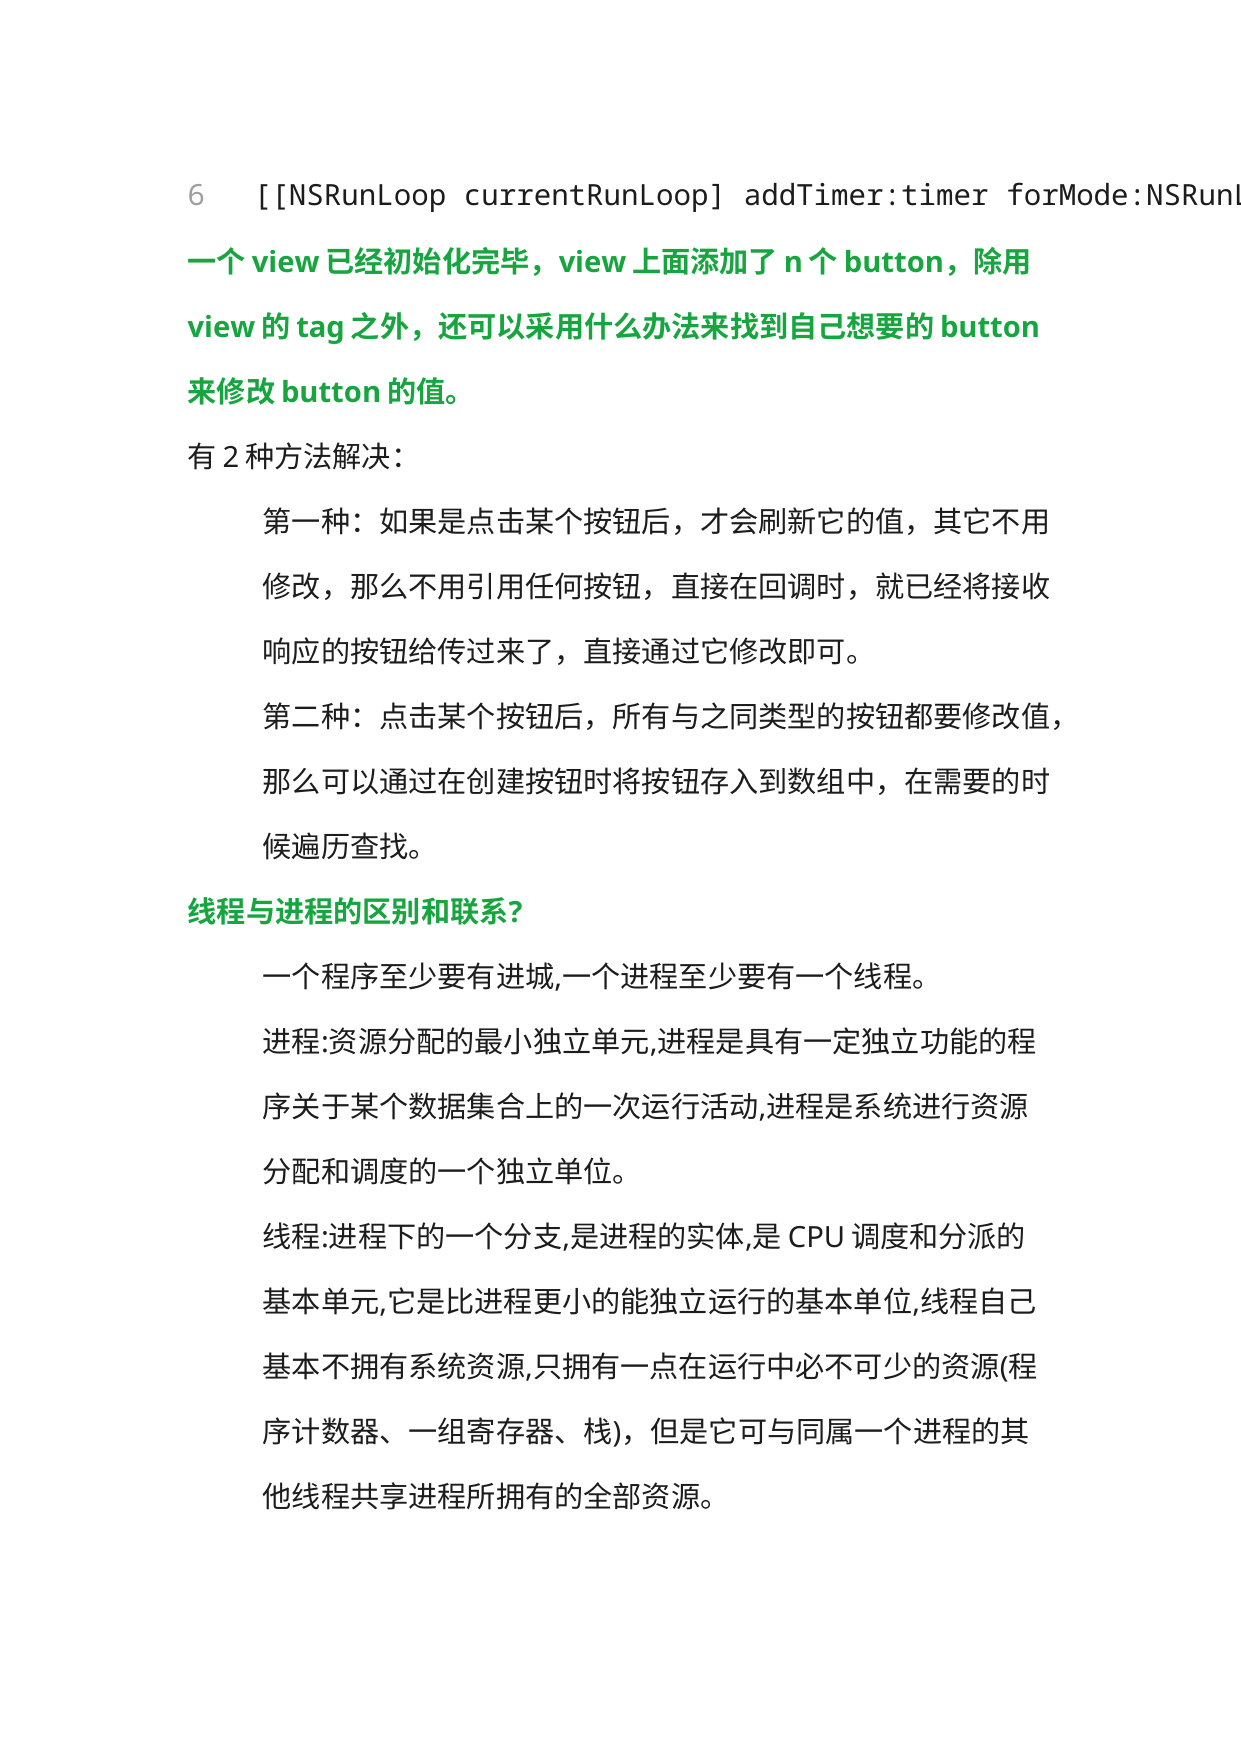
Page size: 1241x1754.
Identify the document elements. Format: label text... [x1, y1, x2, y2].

text 有2种方法解决： [187, 422, 1053, 487]
list 第二种：点击某个按钮后，所有与之同类型的按钮都要修改值，那么可以通过在创建按钮时将按钮存入到数组中，在需要的时候遍历查找。 [187, 682, 1053, 877]
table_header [242, 162, 1240, 227]
text 线程与进程的区别和联系? [187, 877, 1053, 942]
list 进程:资源分配的最小独立单元,进程是具有一定独立功能的程序关于某个数据集合上的一次运行活动,进程是系统进行资源分配和调度的一个独立单位。 [187, 1007, 1053, 1202]
list 线程:进程下的一个分支,是进程的实体,是CPU调度和分派的基本单元,它是比进程更小的能独立运行的基本单位,线程自己基本不拥有系统资源,只拥有一点在运行中必不可少的资源(程序计数器、一组寄存器、栈)，但是它可与同属一个进程的其他线程共享进程所拥有的全部资源。 [187, 1202, 1053, 1527]
text 一个view已经初始化完毕，view上面添加了n个button，除用view的tag之外，还可以采用什么办法来找到自己想要的button来修改button的值。 [187, 227, 1053, 422]
list 第一种：如果是点击某个按钮后，才会刷新它的值，其它不用修改，那么不用引用任何按钮，直接在回调时，就已经将接收响应的按钮给传过来了，直接通过它修改即可。 [187, 487, 1053, 682]
list 一个程序至少要有进城,一个进程至少要有一个线程。 [187, 942, 1053, 1007]
table_header 1 2 3 4 5 6 [176, 162, 242, 227]
